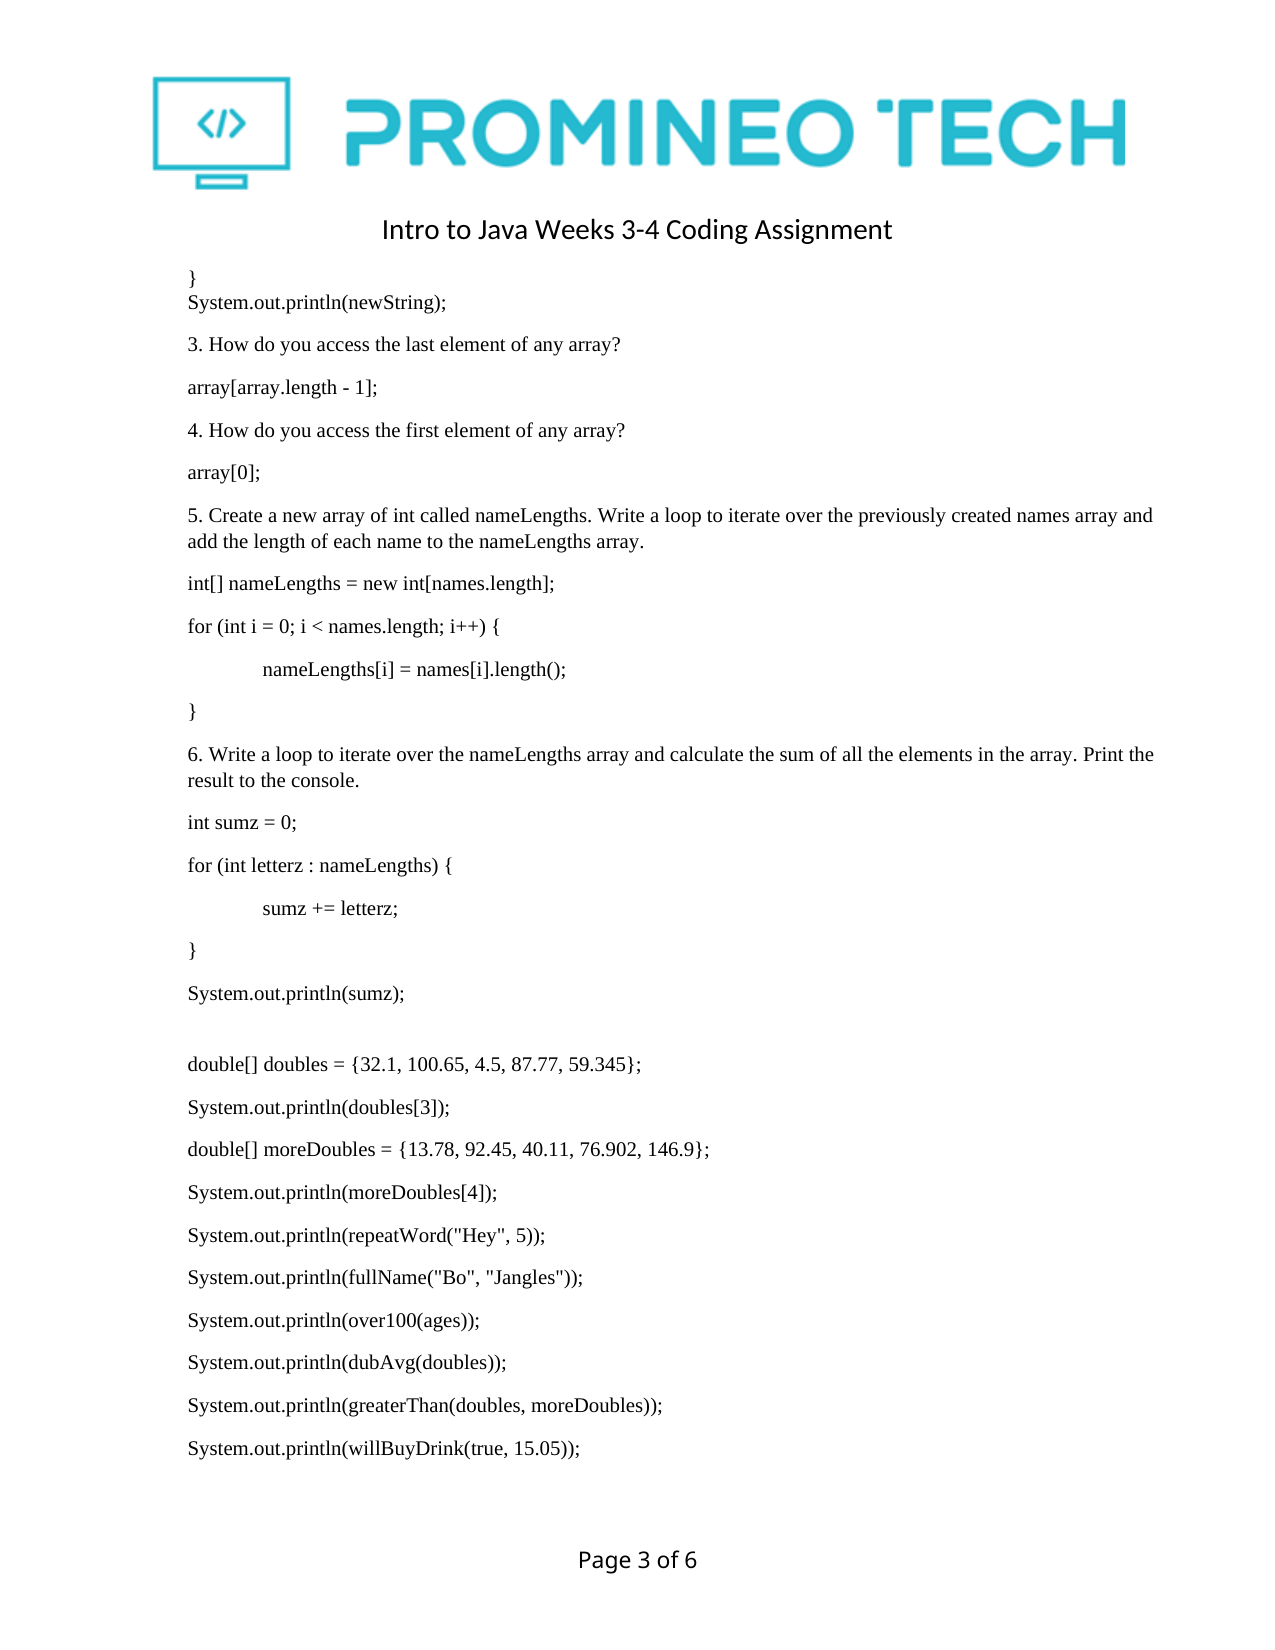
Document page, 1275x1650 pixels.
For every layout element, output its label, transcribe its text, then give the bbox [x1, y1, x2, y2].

list nameLengths[i] = names[i].length(); [187, 657, 1162, 681]
list System.out.println(moreDoubles[4]); [187, 1180, 1162, 1204]
list System.out.println(fullName("Bo", "Jangles")); [187, 1265, 1162, 1289]
list System.out.println(willBuyDrink(true, 15.05)); [187, 1436, 1162, 1459]
list System.out.println(dubAvg(doubles)); [187, 1350, 1162, 1374]
list double[] doubles = {32.1, 100.65, 4.5, 87.77, 59.345}; [187, 1052, 1162, 1076]
list for (int i = 0; i < names.length; i++) { [187, 614, 1162, 638]
list System.out.println(newString); [187, 290, 1162, 314]
list sumz += letterz; [187, 896, 1162, 919]
list int[] nameLengths = new int[names.length]; [187, 571, 1162, 595]
list 3. How do you access the last element of any array? [187, 332, 1162, 356]
list 6. Write a loop to iterate over the nameLengths array and calculate the sum of all the elements in the array. Print the result to the console. [187, 742, 1162, 792]
list array[0]; [187, 460, 1162, 484]
text } [112, 266, 1162, 290]
list 4. How do you access the first element of any array? [187, 418, 1162, 442]
list array[array.length - 1]; [187, 375, 1162, 399]
list System.out.println(doubles[3]); [187, 1095, 1162, 1119]
list System.out.println(greaterThan(doubles, moreDoubles)); [187, 1393, 1162, 1417]
list System.out.println(repeatWord("Hey", 5)); [187, 1222, 1162, 1247]
list System.out.println(sumz); [187, 981, 1162, 1005]
picture [150, 75, 1125, 193]
list System.out.println(over100(ages)); [187, 1308, 1162, 1332]
list } [187, 699, 1162, 723]
list int sumz = 0; [187, 810, 1162, 834]
list 5. Create a new array of int called nameLengths. Write a loop to iterate over the previously created names array and add the length of each name to the nameLengths array. [187, 503, 1162, 553]
list } [187, 938, 1162, 962]
list for (int letterz : nameLengths) { [187, 853, 1162, 877]
list double[] moreDoubles = {13.78, 92.45, 40.11, 76.902, 146.9}; [187, 1137, 1162, 1161]
